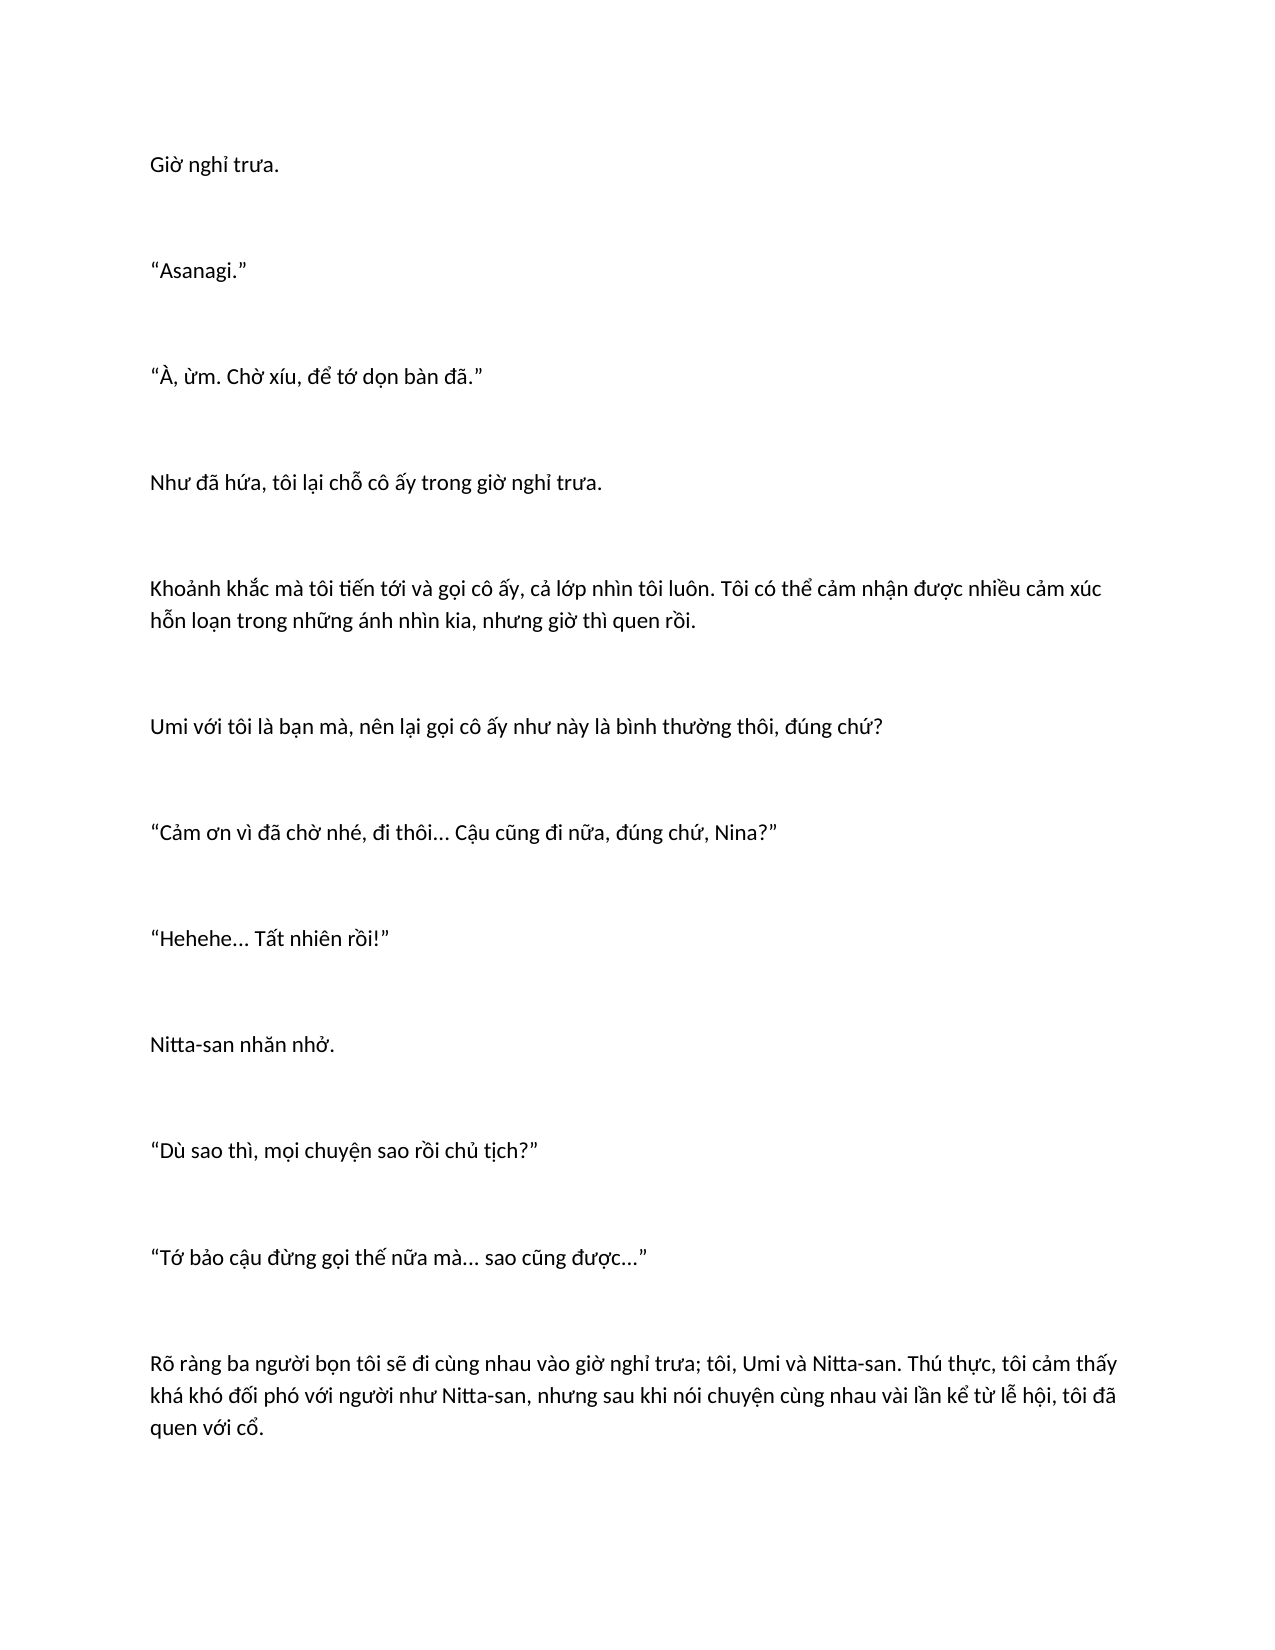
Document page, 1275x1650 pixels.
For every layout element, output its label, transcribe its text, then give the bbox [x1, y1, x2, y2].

text “Asanagi.” [150, 256, 1125, 284]
text Rõ ràng ba người bọn tôi sẽ đi cùng nhau vào giờ nghỉ trưa; tôi, Umi và Nitta-san. Thú thực, tôi cảm thấy khá khó đối phó với người như Nitta-san, nhưng sau khi nói chuyện cùng nhau vài lần kể từ lễ hội, tôi đã quen với cổ. [150, 1349, 1125, 1441]
text “Dù sao thì, mọi chuyện sao rồi chủ tịch?” [150, 1137, 1125, 1164]
text Khoảnh khắc mà tôi tiến tới và gọi cô ấy, cả lớp nhìn tôi luôn. Tôi có thể cảm nhận được nhiều cảm xúc hỗn loạn trong những ánh nhìn kia, nhưng giờ thì quen rồi. [150, 574, 1125, 634]
text “Hehehe... Tất nhiên rồi!” [150, 924, 1125, 952]
text “Tớ bảo cậu đừng gọi thế nữa mà... sao cũng được...” [150, 1243, 1125, 1271]
text “Cảm ơn vì đã chờ nhé, đi thôi... Cậu cũng đi nữa, đúng chứ, Nina?” [150, 818, 1125, 846]
text Nitta-san nhăn nhở. [150, 1031, 1125, 1058]
text Umi với tôi là bạn mà, nên lại gọi cô ấy như này là bình thường thôi, đúng chứ? [150, 712, 1125, 740]
text Giờ nghỉ trưa. [150, 150, 1125, 178]
text “À, ừm. Chờ xíu, để tớ dọn bàn đã.” [150, 362, 1125, 390]
text Như đã hứa, tôi lại chỗ cô ấy trong giờ nghỉ trưa. [150, 468, 1125, 496]
